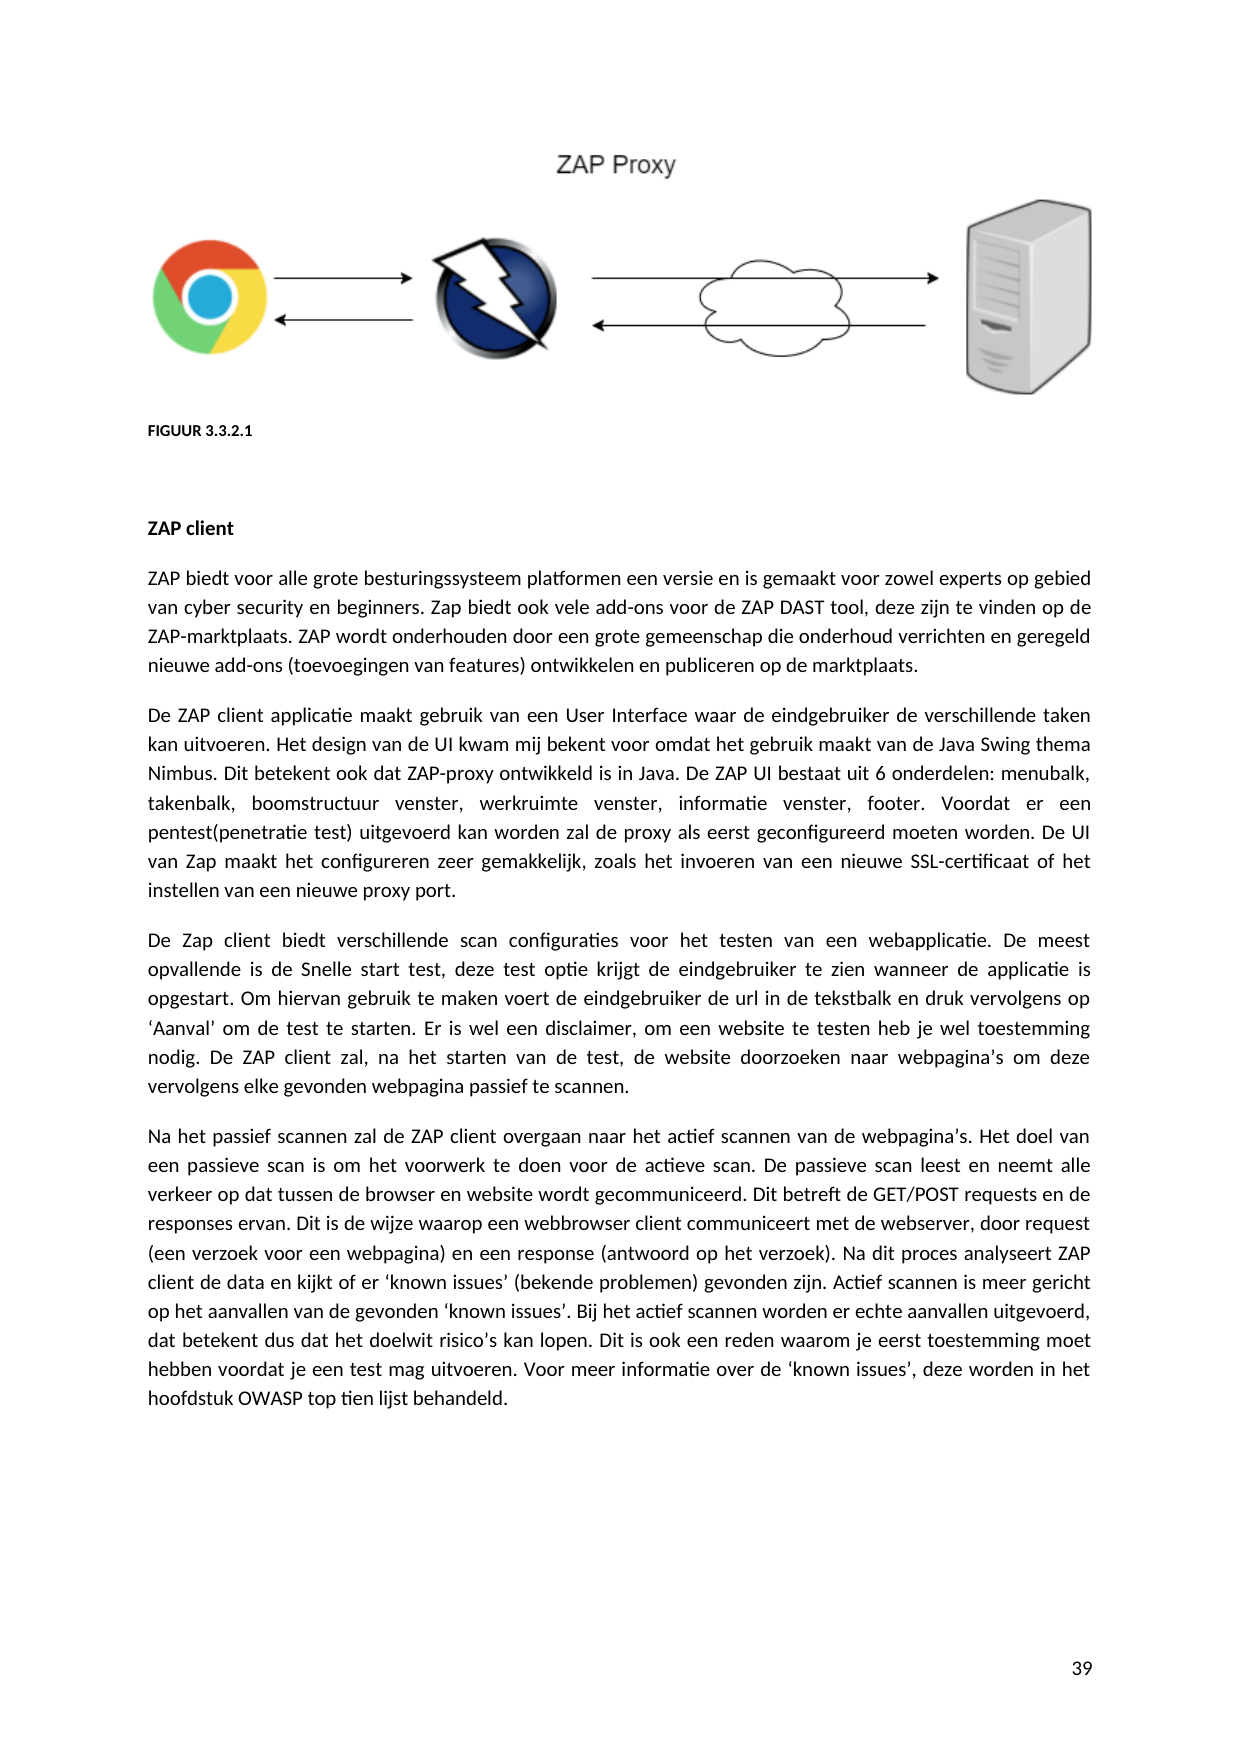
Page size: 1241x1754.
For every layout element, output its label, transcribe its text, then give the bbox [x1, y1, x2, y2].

text Figuur 3.3.2.1 [148, 421, 1093, 441]
picture [147, 147, 1093, 396]
text ZAP client [148, 515, 1093, 540]
text De Zap client biedt verschillende scan configuraties voor het testen van een webapplicatie. De meest opvallende is de Snelle start test, deze test optie krijgt de eindgebruiker te zien wanneer de applicatie is opgestart. Om hiervan gebruik te maken voert de eindgebruiker de url in de tekstbalk en druk vervolgens op ‘Aanval’ om de test te starten. Er is wel een disclaimer, om een website te testen heb je wel toestemming nodig. De ZAP client zal, na het starten van de test, de website doorzoeken naar webpagina’s om deze vervolgens elke gevonden webpagina passief te scannen. [148, 927, 1093, 1098]
text Na het passief scannen zal de ZAP client overgaan naar het actief scannen van de webpagina’s. Het doel van een passieve scan is om het voorwerk te doen voor de actieve scan. De passieve scan leest en neemt alle verkeer op dat tussen de browser en website wordt gecommuniceerd. Dit betreft de GET/POST requests en de responses ervan. Dit is de wijze waarop een webbrowser client communiceert met de webserver, door request (een verzoek voor een webpagina) en een response (antwoord op het verzoek). Na dit proces analyseert ZAP client de data en kijkt of er ‘known issues’ (bekende problemen) gevonden zijn. Actief scannen is meer gericht op het aanvallen van de gevonden ‘known issues’. Bij het actief scannen worden er echte aanvallen uitgevoerd, dat betekent dus dat het doelwit risico’s kan lopen. Dit is ook een reden waarom je eerst toestemming moet hebben voordat je een test mag uitvoeren. Voor meer informatie over de ‘known issues’, deze worden in het hoofdstuk OWASP top tien lijst behandeld. [148, 1123, 1093, 1411]
text De ZAP client applicatie maakt gebruik van een User Interface waar de eindgebruiker de verschillende taken kan uitvoeren. Het design van de UI kwam mij bekent voor omdat het gebruik maakt van de Java Swing thema Nimbus. Dit betekent ook dat ZAP-proxy ontwikkeld is in Java. De ZAP UI bestaat uit 6 onderdelen: menubalk, takenbalk, boomstructuur venster, werkruimte venster, informatie venster, footer. Voordat er een pentest(penetratie test) uitgevoerd kan worden zal de proxy als eerst geconfigureerd moeten worden. De UI van Zap maakt het configureren zeer gemakkelijk, zoals het invoeren van een nieuwe SSL-certificaat of het instellen van een nieuwe proxy port. [148, 702, 1093, 903]
text ZAP biedt voor alle grote besturingssysteem platformen een versie en is gemaakt voor zowel experts op gebied van cyber security en beginners. Zap biedt ook vele add-ons voor de ZAP DAST tool, deze zijn te vinden op de ZAP-marktplaats. ZAP wordt onderhouden door een grote gemeenschap die onderhoud verrichten en geregeld nieuwe add-ons (toevoegingen van features) ontwikkelen en publiceren op de marktplaats. [148, 565, 1093, 678]
